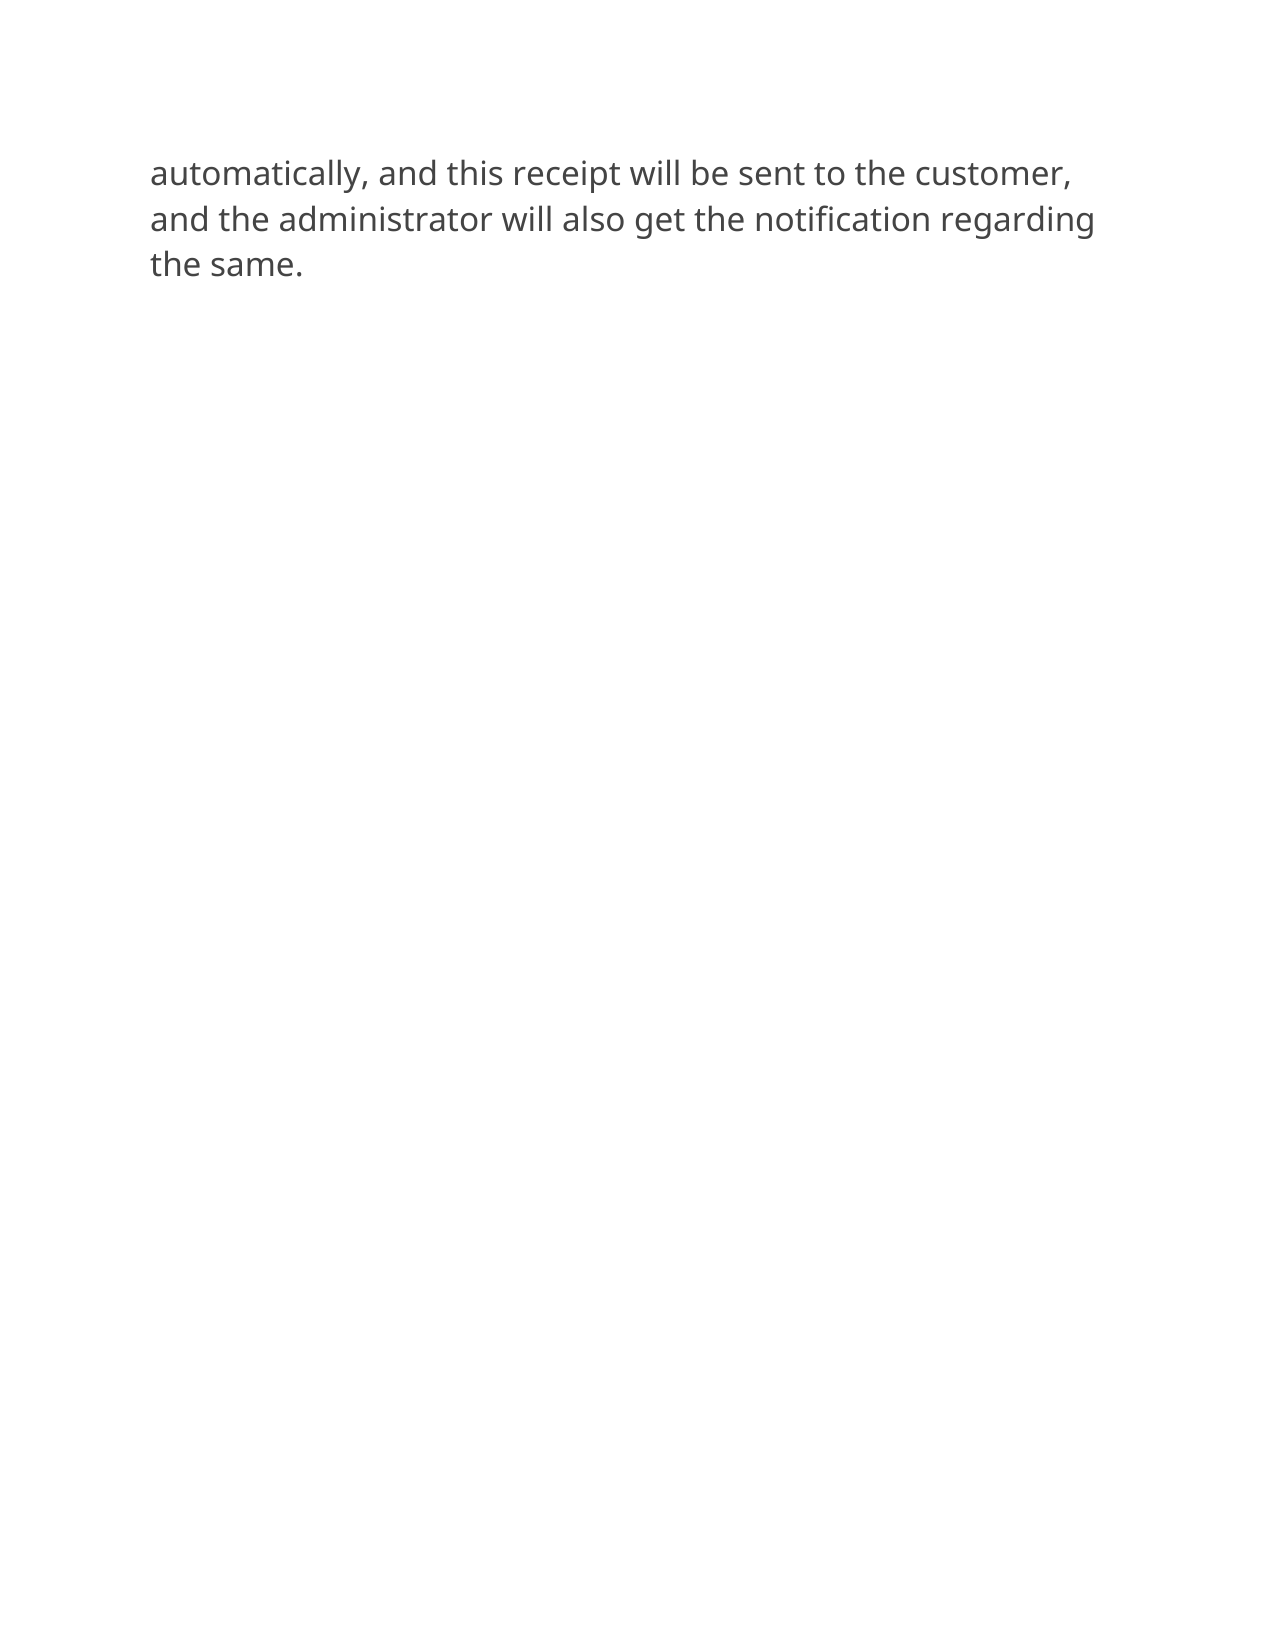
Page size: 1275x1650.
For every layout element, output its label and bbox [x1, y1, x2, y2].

text [150, 150, 1125, 286]
